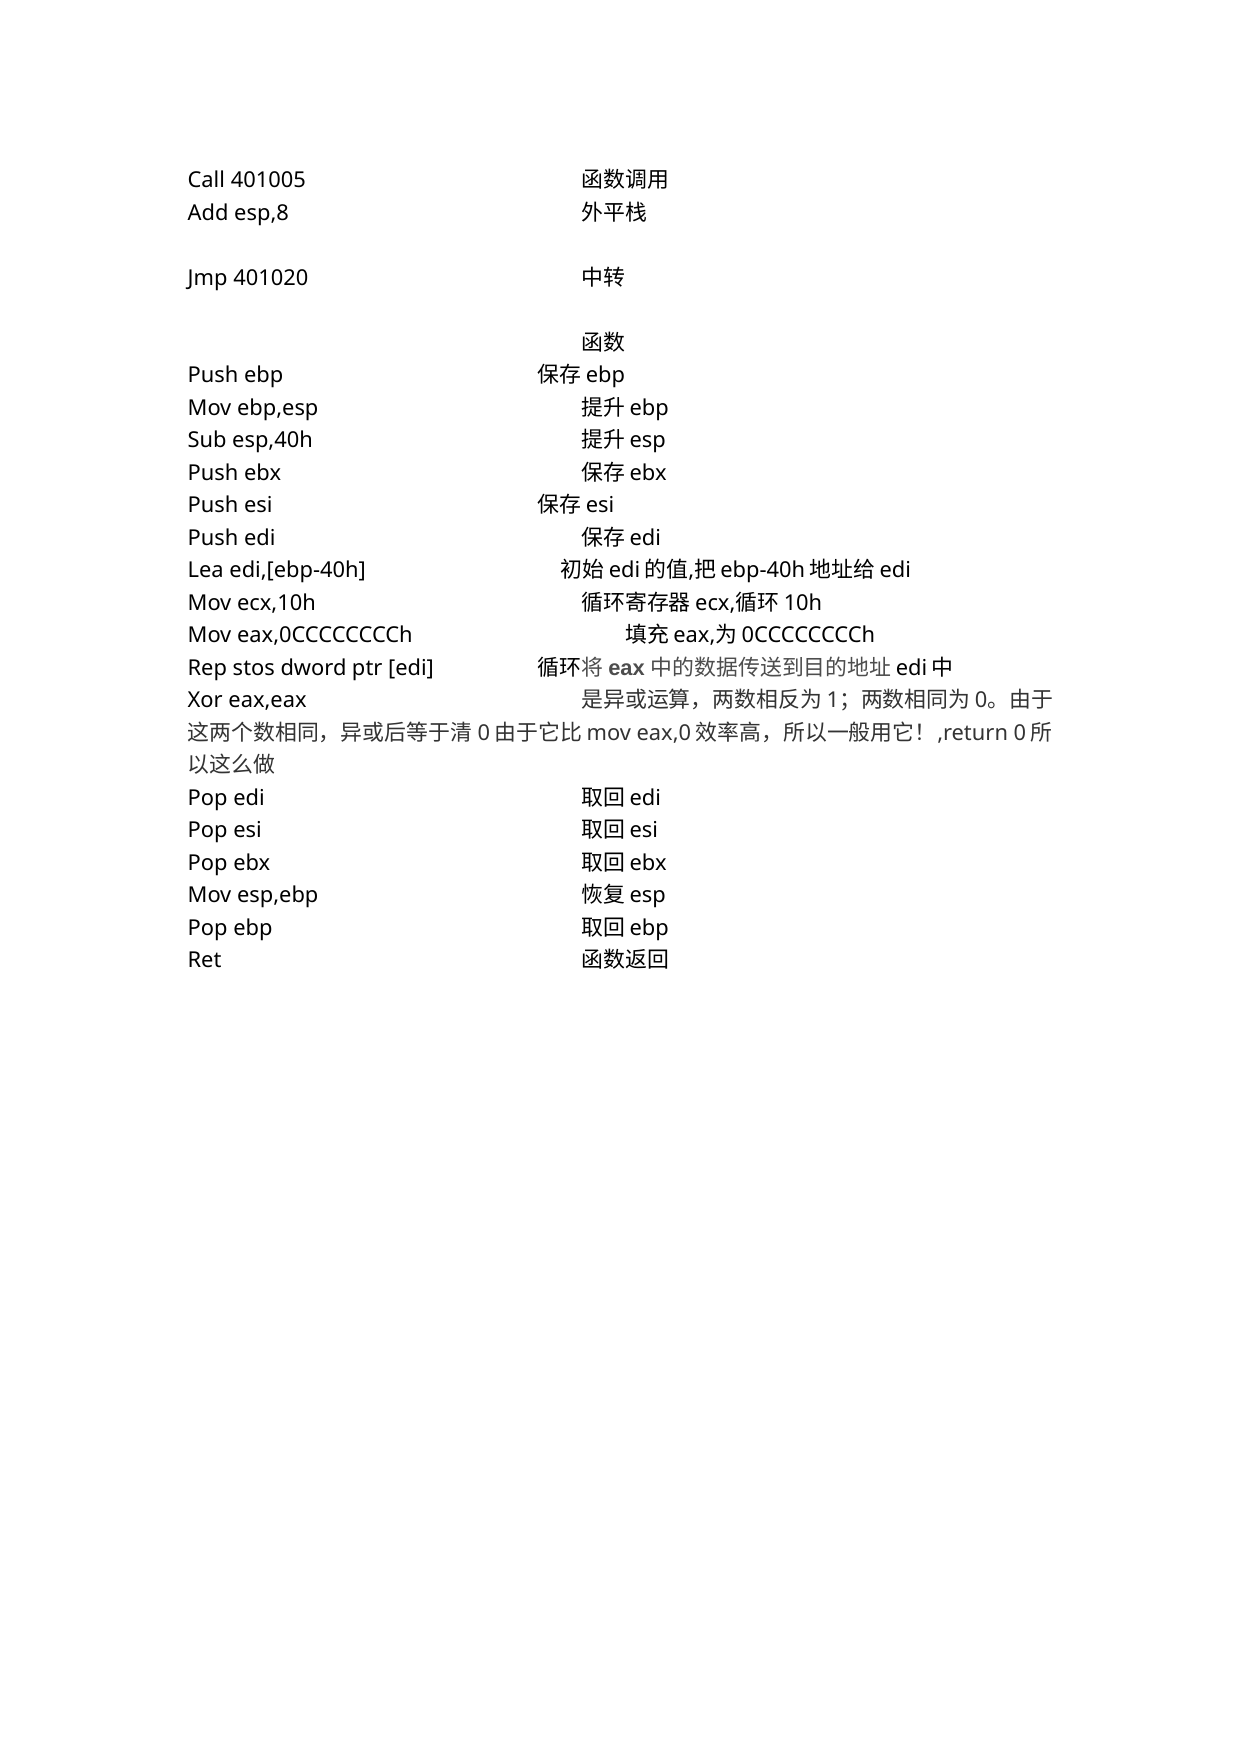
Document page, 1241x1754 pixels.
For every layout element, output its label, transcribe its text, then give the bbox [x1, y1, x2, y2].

text Pop edi 取回edi [187, 779, 1053, 812]
text Call 401005 函数调用 [187, 162, 1053, 194]
text Push ebp 保存ebp [187, 357, 1053, 389]
text Pop ebp 取回ebp [187, 909, 1053, 942]
text Xor eax,eax 是异或运算，两数相反为1；两数相同为0。由于这两个数相同，异或后等于清0由于它比mov eax,0效率高，所以一般用它！,return 0所以这么做 [187, 682, 1053, 779]
text Jmp 401020 中转 [187, 259, 1053, 292]
text Mov ebp,esp 提升ebp [187, 389, 1053, 422]
text Lea edi,[ebp-40h] 初始edi的值,把ebp-40h地址给edi [187, 552, 1053, 584]
text Push ebx 保存ebx [187, 454, 1053, 487]
text Pop ebx 取回ebx [187, 844, 1053, 877]
text Sub esp,40h 提升esp [187, 422, 1053, 454]
text Pop esi 取回esi [187, 812, 1053, 844]
text Mov eax,0CCCCCCCCh 填充eax,为0CCCCCCCCh [187, 617, 1053, 649]
text Push edi 保存edi [187, 519, 1053, 552]
text Ret 函数返回 [187, 942, 1053, 974]
text 函数 [187, 324, 1053, 357]
text Rep stos dword ptr [edi] 循环将 eax 中的数据传送到目的地址edi中 [187, 649, 1053, 682]
text Push esi 保存esi [187, 487, 1053, 519]
text Add esp,8 外平栈 [187, 194, 1053, 227]
text Mov esp,ebp 恢复esp [187, 877, 1053, 909]
text Mov ecx,10h 循环寄存器ecx,循环10h [187, 584, 1053, 617]
